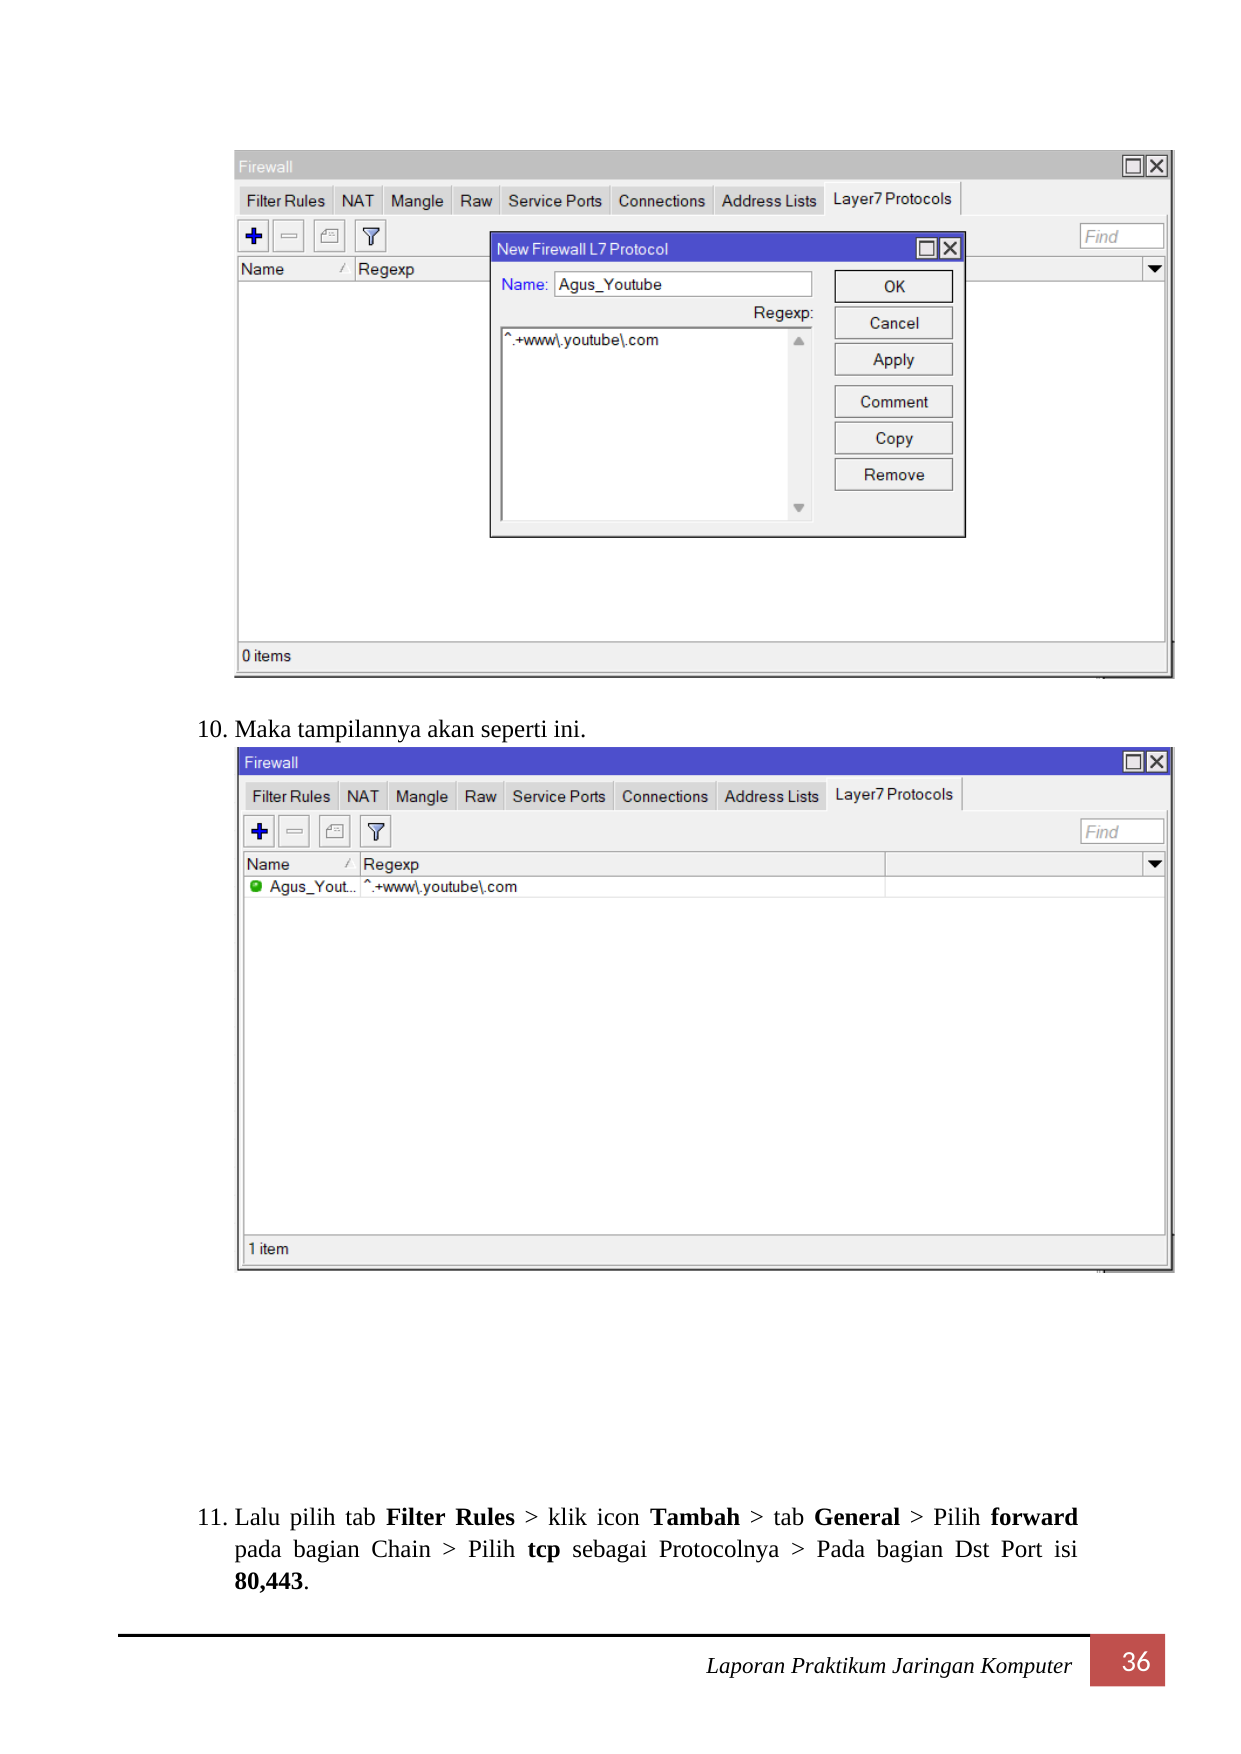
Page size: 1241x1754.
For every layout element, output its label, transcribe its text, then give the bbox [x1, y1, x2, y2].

list Maka tampilannya akan seperti ini. [197, 714, 1078, 743]
picture [234, 150, 1175, 679]
picture [234, 747, 1175, 1273]
list Lalu pilih tab Filter Rules > klik icon Tambah > tab General > Pilih forward pada bagian Chain > Pilih tcp sebagai Protocolnya > Pada bagian Dst Port isi 80,443. [197, 1502, 1078, 1595]
